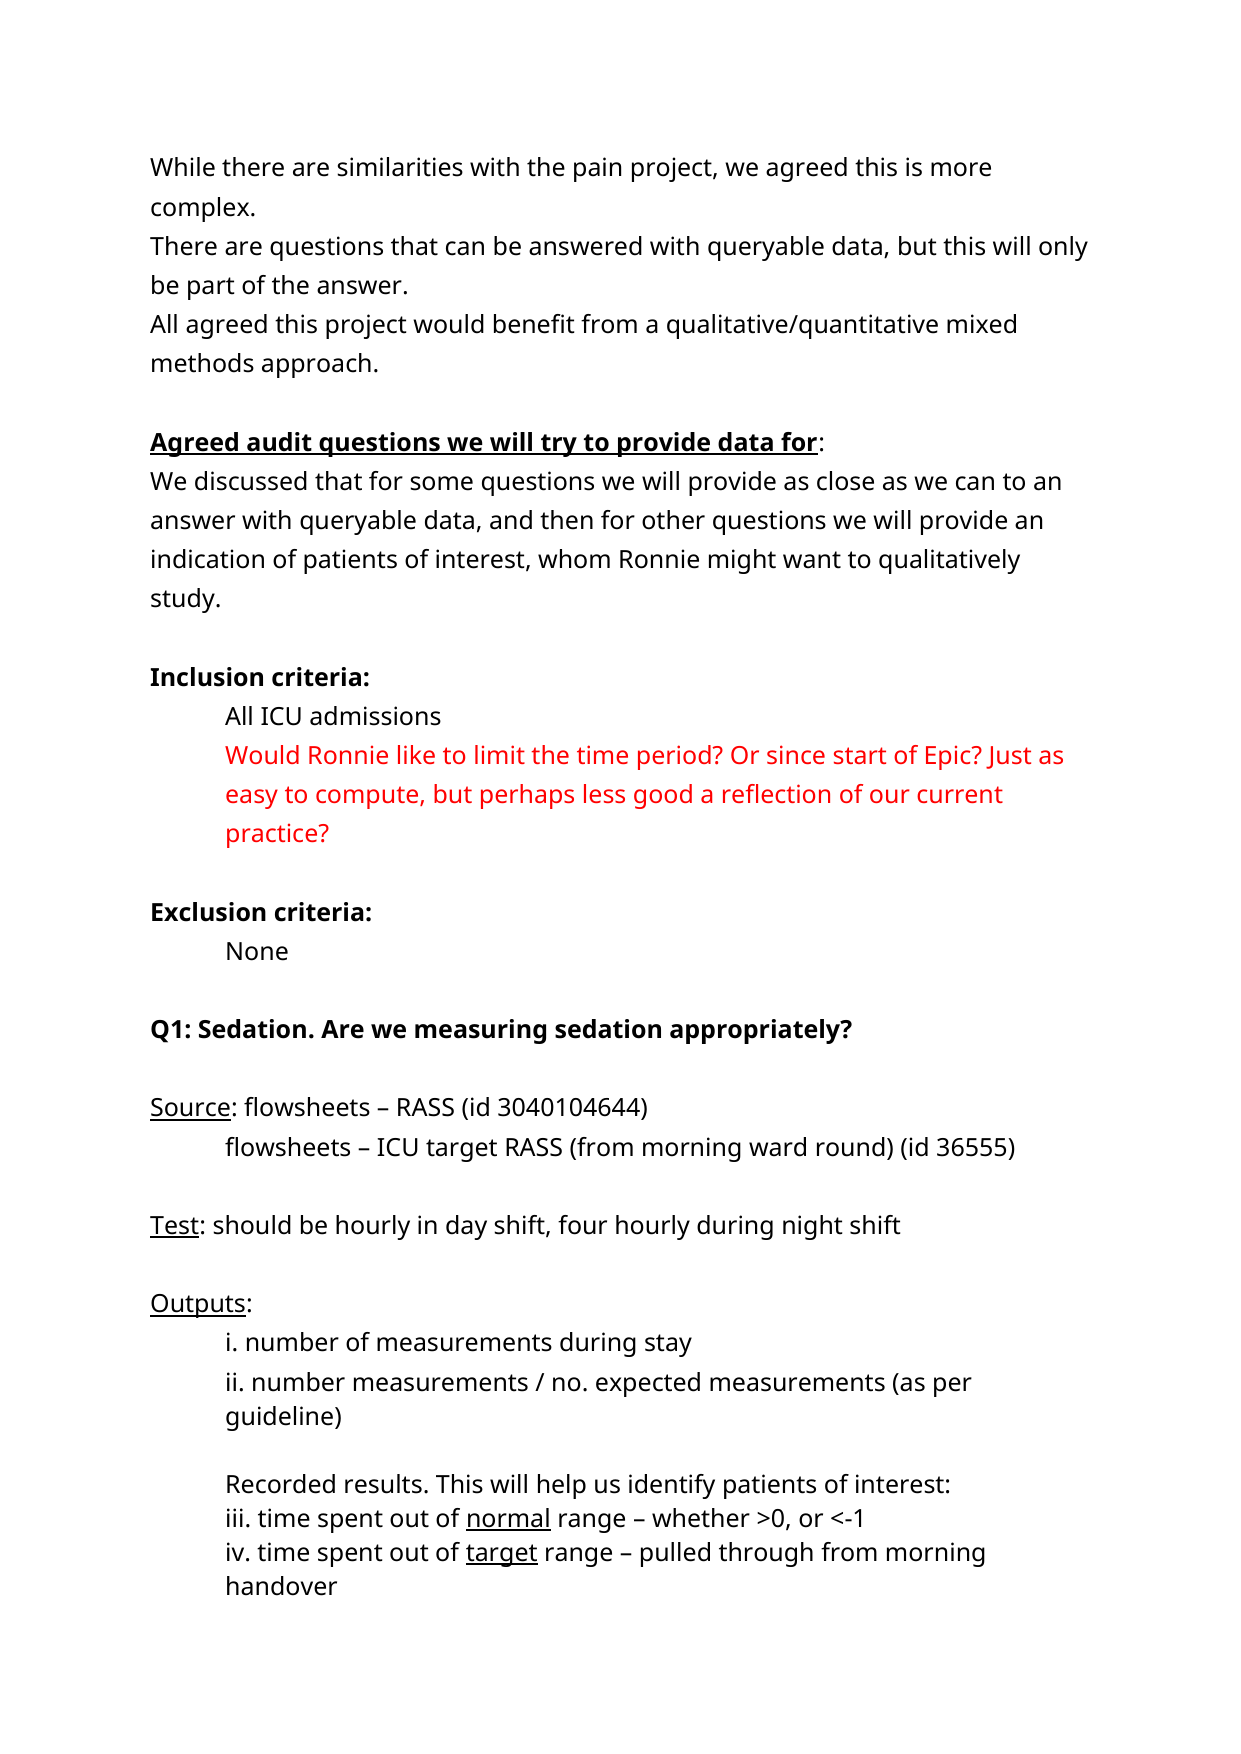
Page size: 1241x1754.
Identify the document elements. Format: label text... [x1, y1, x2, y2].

text Inclusion criteria: [150, 659, 1090, 693]
text We discussed that for some questions we will provide as close as we can to an answer with queryable data, and then for other questions we will provide an indication of patients of interest, whom Ronnie might want to qualitatively study. [150, 463, 1090, 615]
text While there are similarities with the pain project, we agreed this is more complex. [150, 150, 1090, 223]
text Exclusion criteria: [150, 894, 1090, 928]
text Test: should be hourly in day shift, four hourly during night shift [150, 1207, 1090, 1242]
text Source: flowsheets – RASS (id 3040104644) [150, 1090, 1090, 1124]
text Would Ronnie like to limit the time period? Or since start of Epic? Just as easy to compute, but perhaps less good a reflection of our current practice? [225, 737, 1090, 850]
text All ICU admissions [225, 698, 1090, 732]
text There are questions that can be answered with queryable data, but this will only be part of the answer. [150, 228, 1090, 302]
text Q1: Sedation. Are we measuring sedation appropriately? [150, 1012, 1090, 1046]
text All agreed this project would benefit from a qualitative/quantitative mixed methods approach. [150, 307, 1090, 380]
text iv. time spent out of target range – pulled through from morning handover [225, 1534, 1090, 1603]
text None [225, 933, 1090, 967]
text flowsheets – ICU target RASS (from morning ward round) (id 36555) [150, 1129, 1090, 1163]
text i. number of measurements during stay [225, 1325, 1090, 1359]
text Outputs: [150, 1286, 1090, 1320]
text ii. number measurements / no. expected measurements (as per guideline) [225, 1364, 1090, 1432]
text Recorded results. This will help us identify patients of interest: [225, 1466, 1090, 1500]
text iii. time spent out of normal range – whether >0, or <-1 [225, 1500, 1090, 1534]
text Agreed audit questions we will try to provide data for: [150, 424, 1090, 458]
